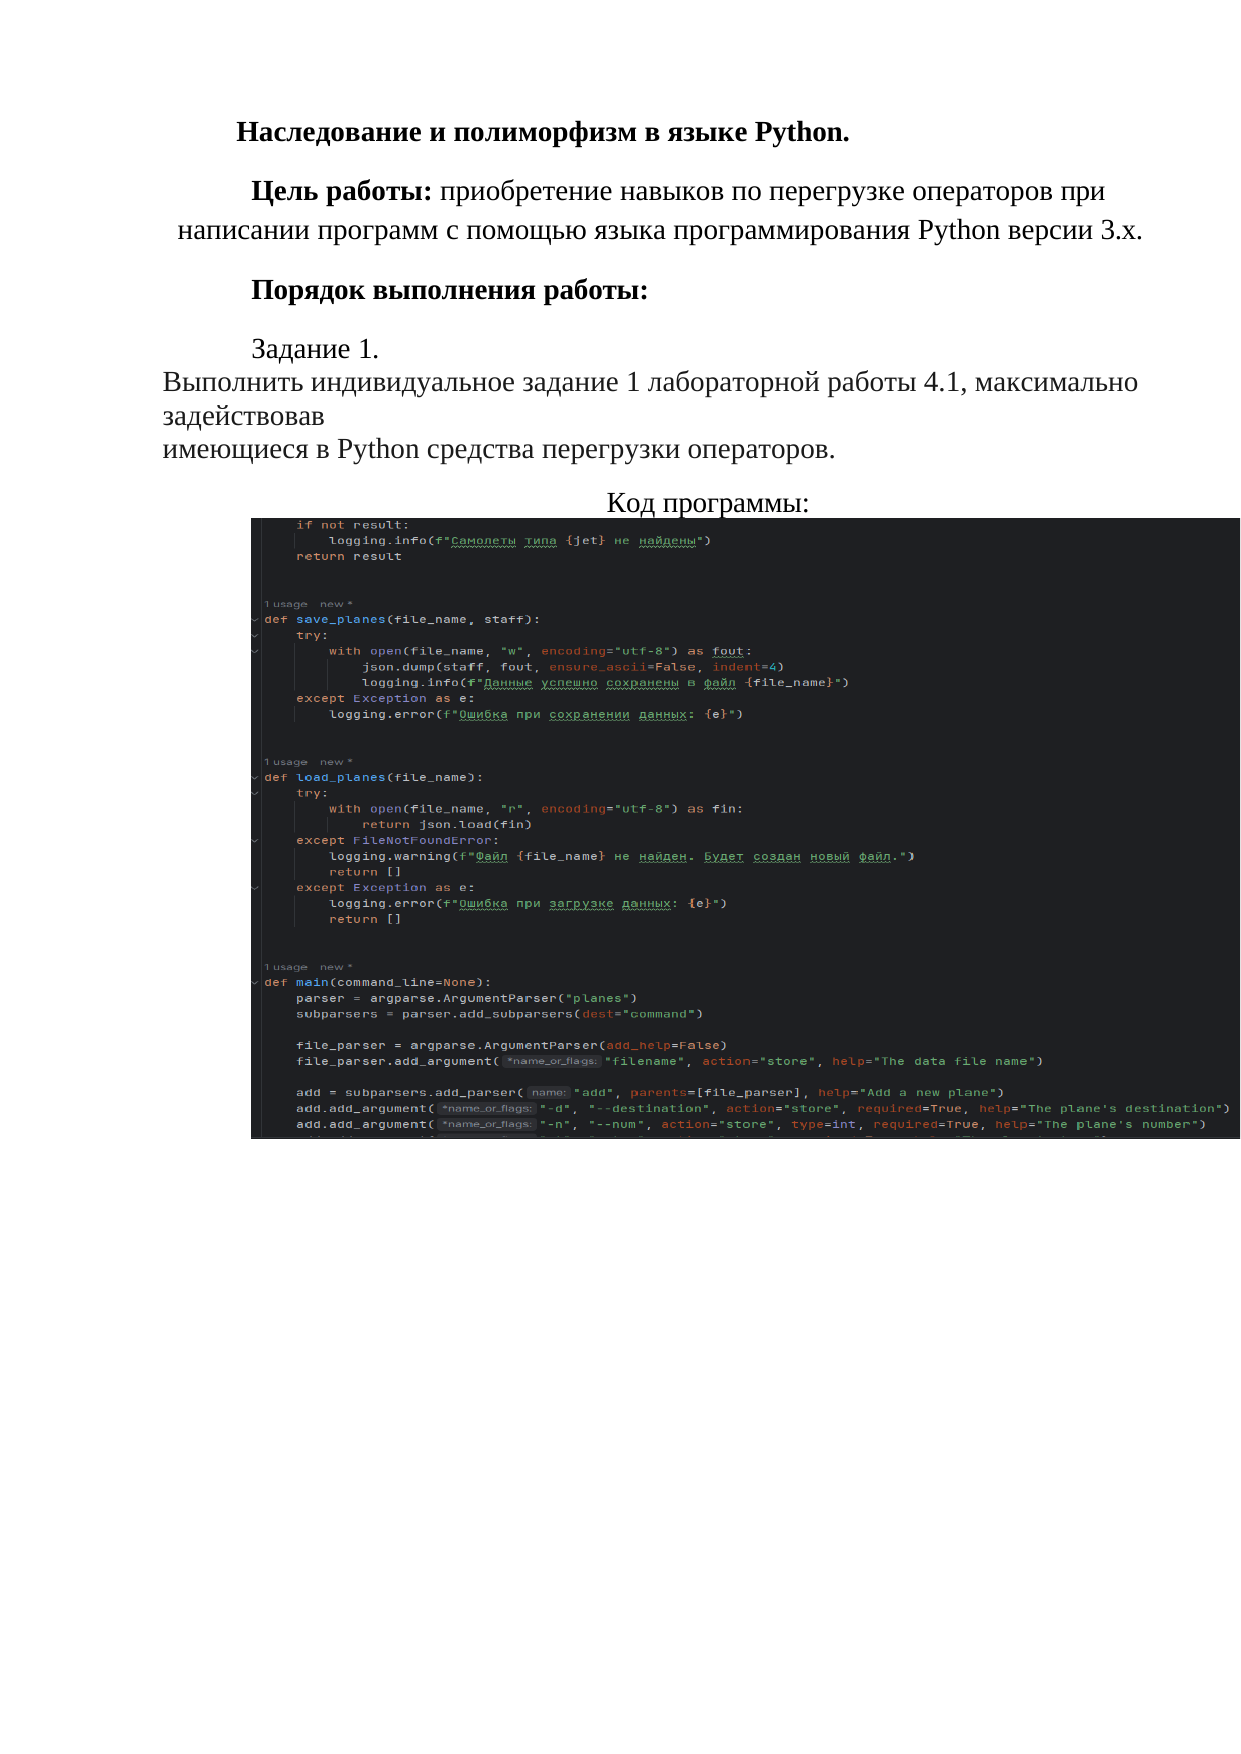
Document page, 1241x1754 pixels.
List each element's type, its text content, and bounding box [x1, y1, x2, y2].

text Код программы: [251, 485, 1165, 518]
text Наследование и полиморфизм в языке Python. [236, 114, 1165, 148]
text Задание 1. [251, 331, 1165, 364]
picture [251, 518, 1241, 1139]
text Порядок выполнения работы: [251, 272, 1165, 306]
text Цель работы: приобретение навыков по перегрузке операторов при [251, 173, 1165, 206]
text имеющиеся в Python средства перегрузки операторов. [162, 432, 1165, 465]
text написании программ с помощью языка программирования Python версии 3.x. [177, 212, 1165, 245]
text Выполнить индивидуальное задание 1 лабораторной работы 4.1, максимально задействовав [162, 364, 1165, 432]
